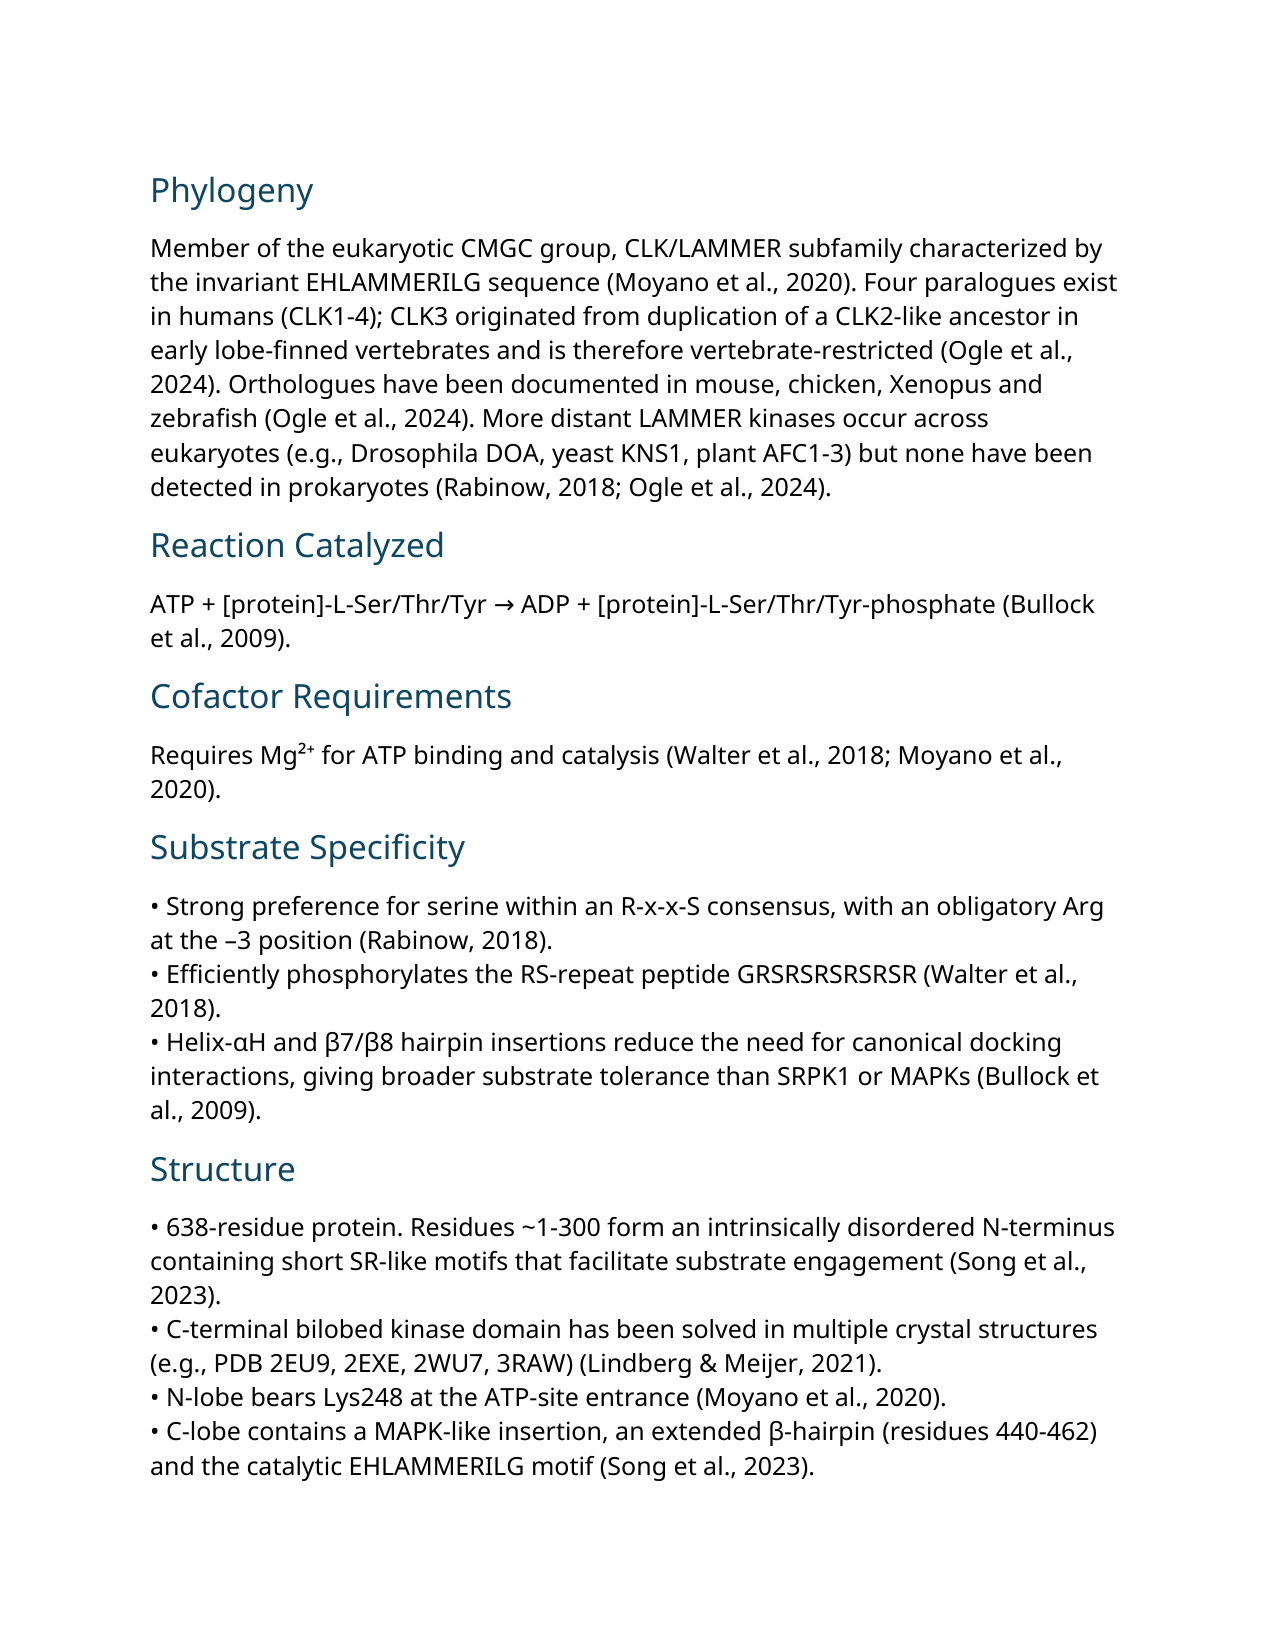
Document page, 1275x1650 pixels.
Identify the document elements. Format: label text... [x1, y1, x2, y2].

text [150, 1210, 1125, 1482]
subtitle Cofactor Requirements [150, 673, 1125, 718]
text • Strong preference for serine within an R-x-x-S consensus, with an obligatory Arg at the –3 position (Rabinow, 2018). • Efficiently phosphorylates the RS-repeat peptide GRSRSRSRSRSR (Walter et al., 2018). • Helix-αH and β7/β8 hairpin insertions reduce the need for canonical docking interactions, giving broader substrate tolerance than SRPK1 or MAPKs (Bullock et al., 2009). [150, 888, 1125, 1127]
subtitle Phylogeny [150, 167, 1125, 212]
text Requires Mg²⁺ for ATP binding and catalysis (Walter et al., 2018; Moyano et al., 2020). [150, 737, 1125, 805]
subtitle Structure [150, 1146, 1125, 1191]
subtitle Reaction Catalyzed [150, 522, 1125, 567]
text Member of the eukaryotic CMGC group, CLK/LAMMER subfamily characterized by the invariant EHLAMMERILG sequence (Moyano et al., 2020). Four paralogues exist in humans (CLK1-4); CLK3 originated from duplication of a CLK2-like ancestor in early lobe-finned vertebrates and is therefore vertebrate-restricted (Ogle et al., 2024). Orthologues have been documented in mouse, chicken, Xenopus and zebrafish (Ogle et al., 2024). More distant LAMMER kinases occur across eukaryotes (e.g., Drosophila DOA, yeast KNS1, plant AFC1-3) but none have been detected in prokaryotes (Rabinow, 2018; Ogle et al., 2024). [150, 231, 1125, 503]
text ATP + [protein]-L-Ser/Thr/Tyr → ADP + [protein]-L-Ser/Thr/Tyr-phosphate (Bullock et al., 2009). [150, 586, 1125, 654]
subtitle Substrate Specificity [150, 824, 1125, 869]
